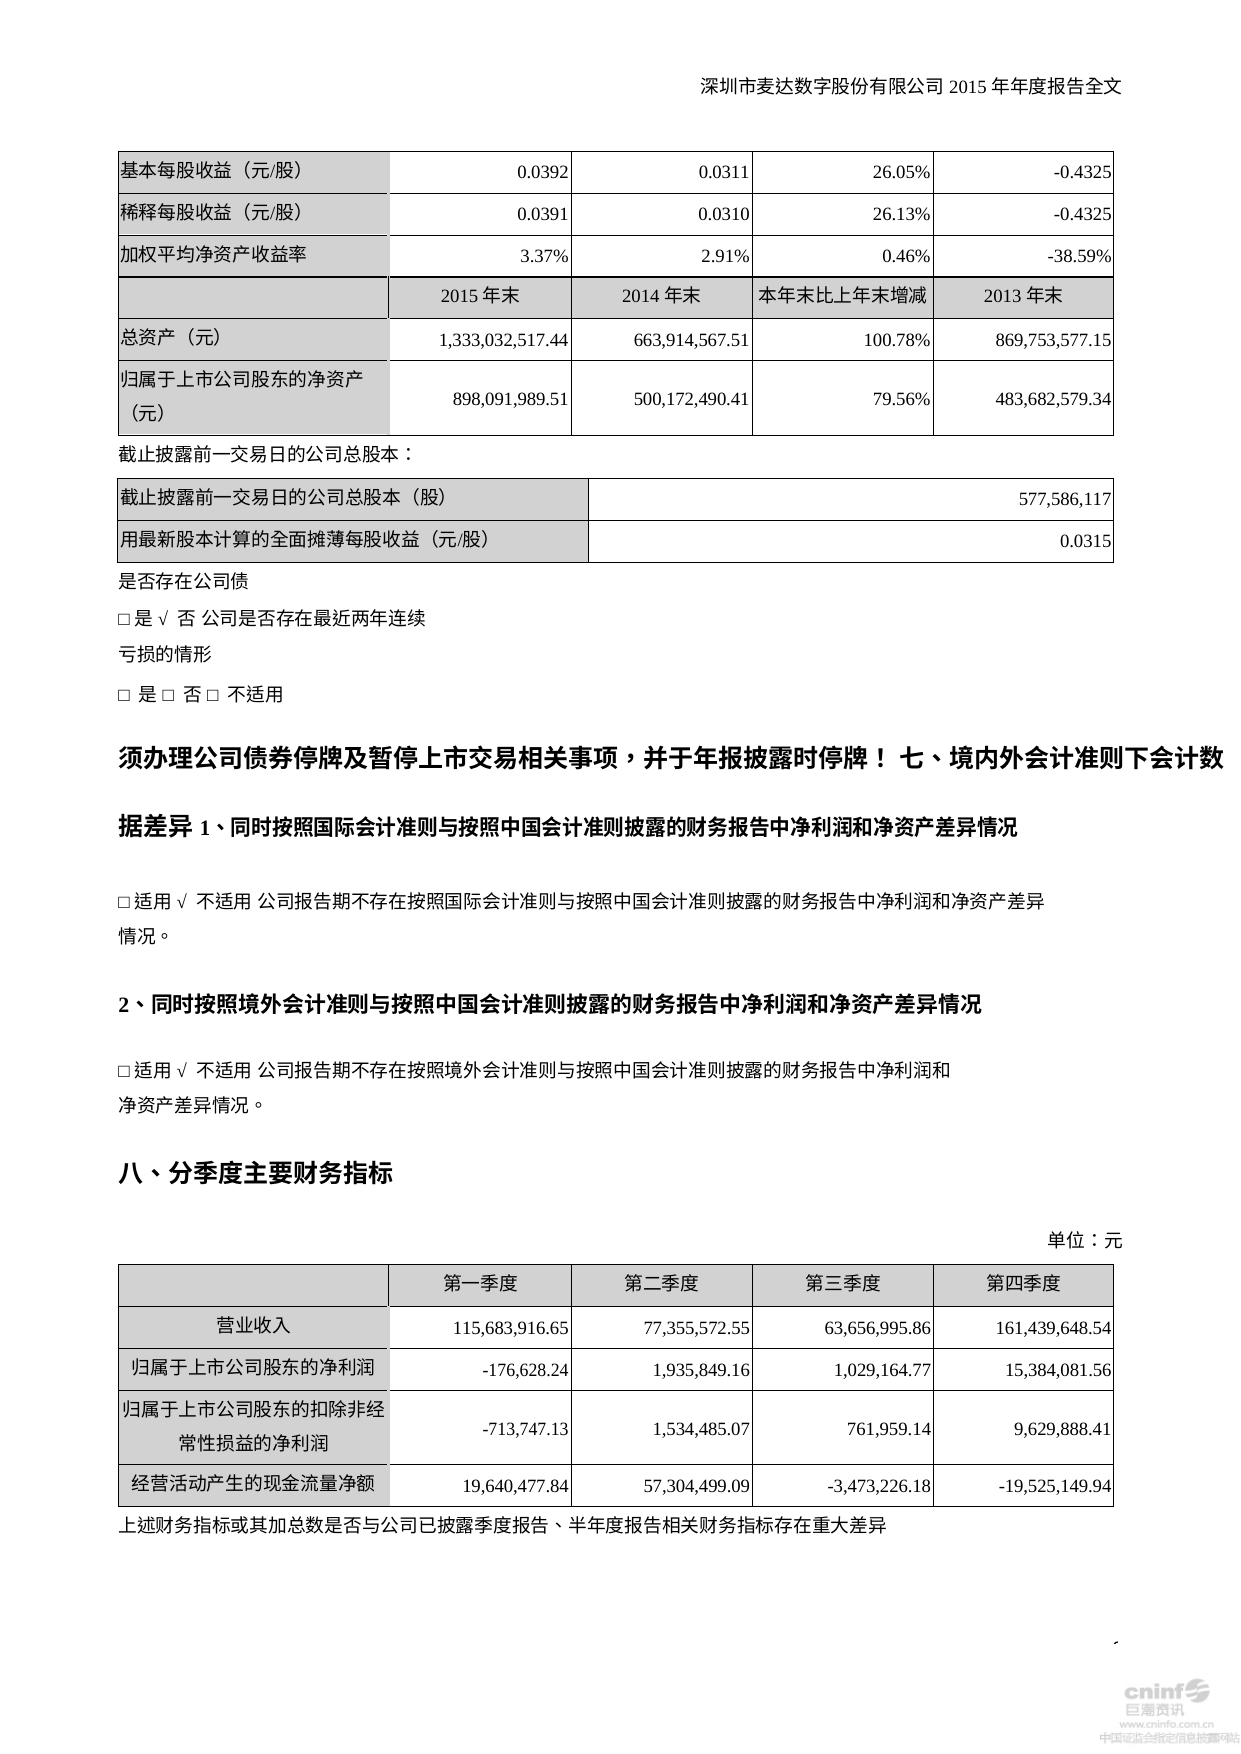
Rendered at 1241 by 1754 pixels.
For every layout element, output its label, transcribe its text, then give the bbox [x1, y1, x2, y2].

table_header 第二季度 [572, 1265, 752, 1306]
table_cell 0.0315 [589, 521, 1113, 562]
table_cell 1,333,032,517.44 [390, 319, 571, 360]
table_cell 稀释每股收益（元/股） [119, 194, 387, 234]
table_cell 26.13% [753, 194, 933, 234]
table_cell 19,640,477.84 [390, 1465, 571, 1506]
table_cell 15,384,081.56 [934, 1349, 1113, 1390]
text 上述财务指标或其加总数是否与公司已披露季度报告、半年度报告相关财务指标存在重大差异 [118, 1513, 1240, 1538]
table_cell -0.4325 [934, 194, 1113, 234]
table_header 0.0311 [572, 152, 752, 193]
table_cell [119, 278, 388, 318]
table_cell 663,914,567.51 [572, 319, 752, 360]
table_cell 归属于上市公司股东的净利润 [119, 1349, 387, 1390]
table_cell 0.0391 [390, 194, 571, 234]
table_cell 归属于上市公司股东的扣除非经 常性损益的净利润 [119, 1391, 387, 1464]
table_cell 761,959.14 [753, 1391, 933, 1464]
subtitle 八、分季度主要财务指标 [118, 1156, 1240, 1190]
table_cell 1,029,164.77 [753, 1349, 933, 1390]
table_cell 加权平均净资产收益率 [119, 236, 387, 276]
table_header 第一季度 [389, 1265, 571, 1306]
text 单位：元 [102, 1228, 1122, 1253]
table_cell 869,753,577.15 [934, 319, 1113, 360]
table_cell 3.37% [390, 236, 571, 276]
table_header -0.4325 [934, 152, 1113, 193]
table_cell -3,473,226.18 [753, 1465, 933, 1506]
table_header [119, 1265, 388, 1306]
table_cell 1,534,485.07 [572, 1391, 752, 1464]
text □ 是 √ 否 公司是否存在最近两年连续亏损的情形 [118, 606, 439, 667]
text □ 适用 √ 不适用 公司报告期不存在按照国际会计准则与按照中国会计准则披露的财务报告中净利润和净资产差异情况。 [118, 888, 1058, 949]
text □ 适用 √ 不适用 公司报告期不存在按照境外会计准则与按照中国会计准则披露的财务报告中净利润和净资产差异情况。 [118, 1057, 964, 1118]
table_cell 500,172,490.41 [572, 361, 752, 434]
table_cell 归属于上市公司股东的净资产 （元） [119, 361, 387, 434]
subtitle 2、同时按照境外会计准则与按照中国会计准则披露的财务报告中净利润和净资产差异情况 [118, 989, 1240, 1019]
text 截止披露前一交易日的公司总股本： [118, 441, 1240, 466]
table_cell 115,683,916.65 [390, 1307, 571, 1348]
table_cell 483,682,579.34 [934, 361, 1113, 434]
table_cell 63,656,995.86 [753, 1307, 933, 1348]
table_cell 用最新股本计算的全面摊薄每股收益（元/股） [118, 521, 588, 562]
table_cell 57,304,499.09 [572, 1465, 752, 1506]
table_header 0.0392 [390, 152, 571, 193]
table_cell 898,091,989.51 [390, 361, 571, 434]
table_cell -38.59% [934, 236, 1113, 276]
text 须办理公司债券停牌及暂停上市交易相关事项，并于年报披露时停牌！ 七、境内外会计准则下会计数据差异 1、同时按照国际会计准则与按照中国会计准则披露的财务报告中净利润和净资产差异情况 [118, 741, 1240, 842]
table_cell 1,935,849.16 [572, 1349, 752, 1390]
table_cell 100.78% [753, 319, 933, 360]
table_header 26.05% [753, 152, 933, 193]
table_cell 2013 年末 [934, 278, 1113, 318]
table_cell 79.56% [753, 361, 933, 434]
table_cell 经营活动产生的现金流量净额 [119, 1465, 387, 1506]
table_cell 营业收入 [119, 1307, 387, 1348]
table_header 577,586,117 [589, 479, 1113, 520]
table_cell 0.46% [753, 236, 933, 276]
table_cell 总资产（元） [119, 319, 387, 360]
table_header 基本每股收益（元/股） [119, 152, 387, 193]
table_cell 2.91% [572, 236, 752, 276]
table_cell -176,628.24 [390, 1349, 571, 1390]
table_cell 2015 年末 [389, 278, 571, 318]
table_cell 77,355,572.55 [572, 1307, 752, 1348]
table_cell 2014 年末 [572, 278, 752, 318]
table_cell -19,525,149.94 [934, 1465, 1113, 1506]
table_header 第三季度 [753, 1265, 933, 1306]
picture [1099, 1673, 1241, 1754]
table_cell -713,747.13 [390, 1391, 571, 1464]
text □ 是 □ 否 □ 不适用 [118, 682, 1240, 707]
table_cell 161,439,648.54 [934, 1307, 1113, 1348]
table_header 截止披露前一交易日的公司总股本（股） [118, 479, 588, 520]
table_header 第四季度 [934, 1265, 1113, 1306]
table_cell 9,629,888.41 [934, 1391, 1113, 1464]
text 是否存在公司债 [118, 568, 1240, 593]
table_cell 本年末比上年末增减 [753, 278, 933, 318]
table_cell 0.0310 [572, 194, 752, 234]
